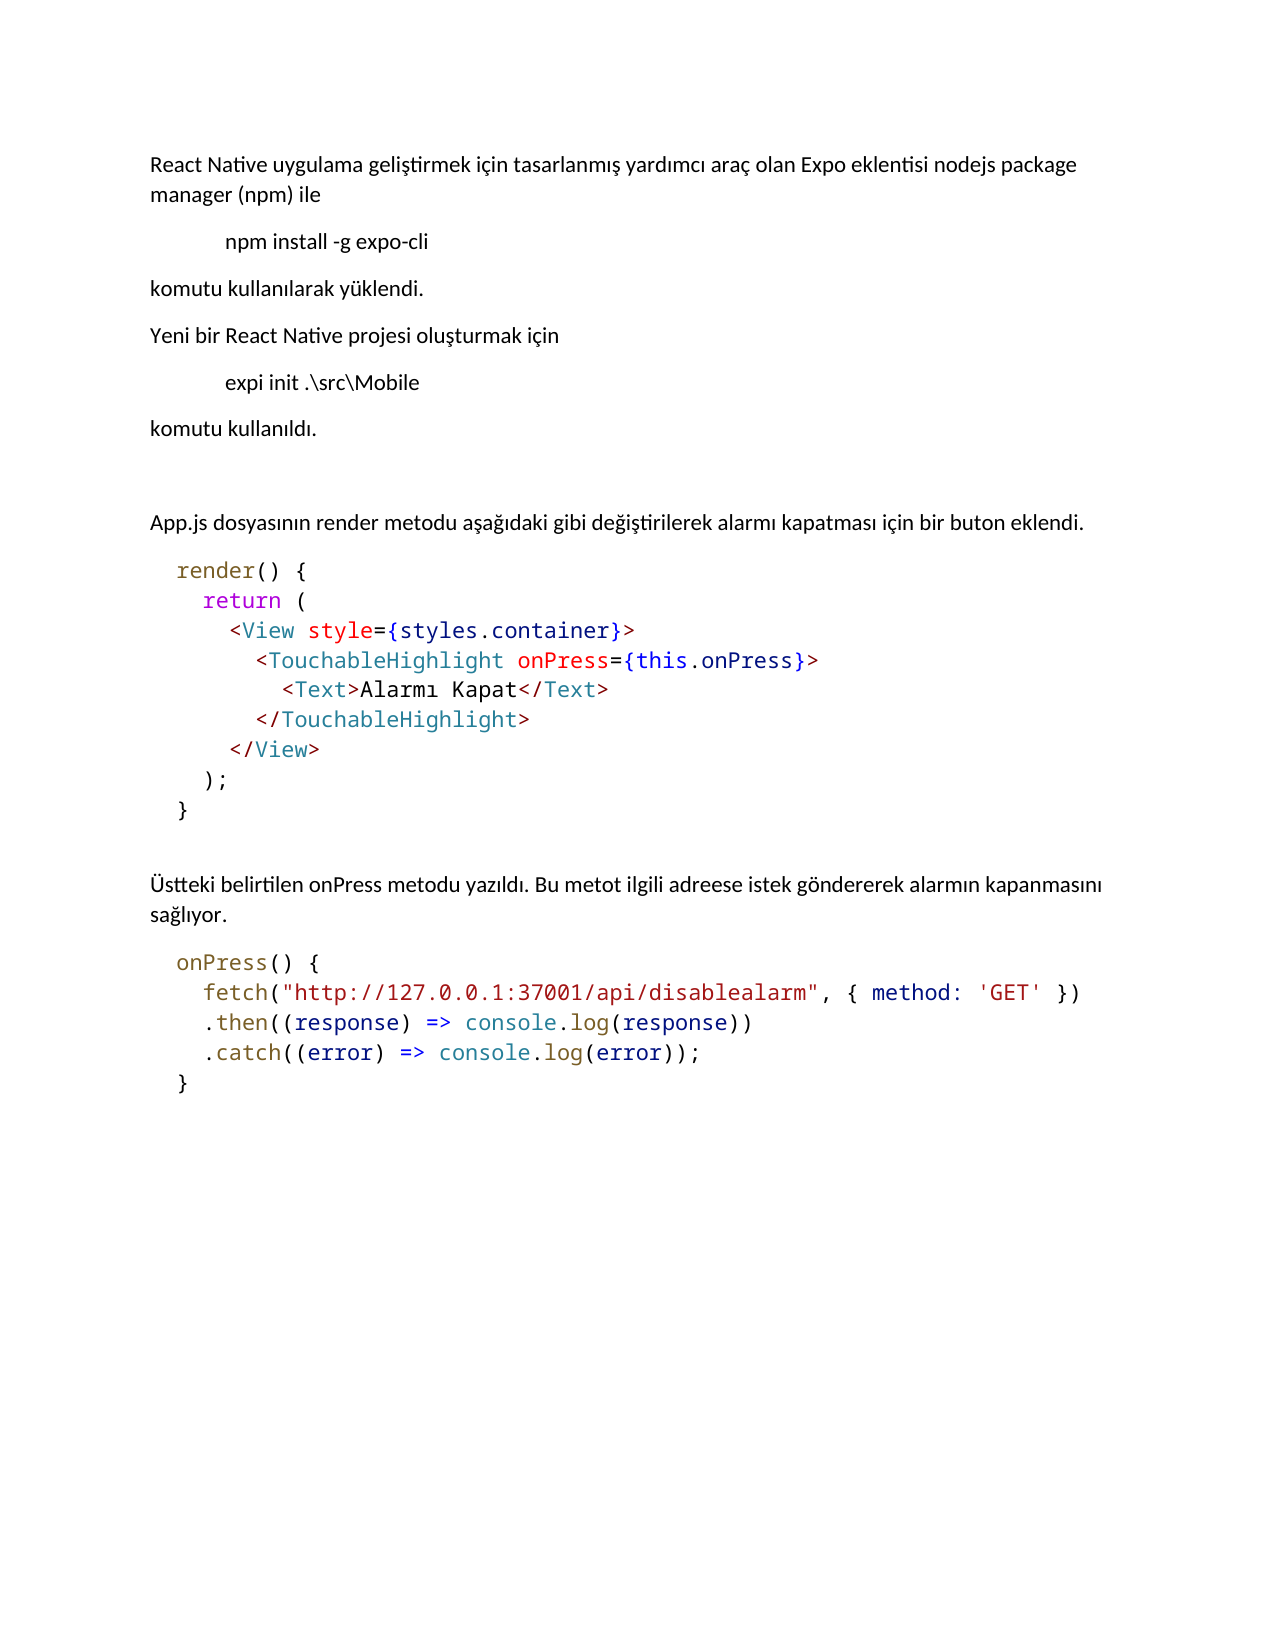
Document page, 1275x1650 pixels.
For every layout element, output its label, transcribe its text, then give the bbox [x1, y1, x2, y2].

text React Native uygulama geliştirmek için tasarlanmış yardımcı araç olan Expo eklentisi nodejs package manager (npm) ile [150, 150, 1125, 208]
text render() { [150, 555, 1125, 585]
text } [150, 1066, 1125, 1096]
text ); [150, 764, 1125, 793]
text .then((response) => console.log(response)) [150, 1007, 1125, 1037]
text } [150, 793, 1125, 823]
text <Text>Alarmı Kapat</Text> [150, 674, 1125, 704]
text </View> [150, 734, 1125, 764]
text expi init .\src\Mobile [150, 368, 1125, 396]
text komutu kullanılarak yüklendi. [150, 274, 1125, 302]
text </TouchableHighlight> [150, 704, 1125, 734]
text onPress() { [150, 947, 1125, 977]
text .catch((error) => console.log(error)); [150, 1037, 1125, 1066]
text npm install -g expo-cli [150, 227, 1125, 255]
text Yeni bir React Native projesi oluşturmak için [150, 321, 1125, 349]
text return ( [150, 585, 1125, 615]
text App.js dosyasının render metodu aşağıdaki gibi değiştirilerek alarmı kapatması için bir buton eklendi. [150, 508, 1125, 536]
text komutu kullanıldı. [150, 414, 1125, 443]
text Üstteki belirtilen onPress metodu yazıldı. Bu metot ilgili adreese istek göndererek alarmın kapanmasını sağlıyor. [150, 870, 1125, 928]
text <TouchableHighlight onPress={this.onPress}> [150, 644, 1125, 674]
text fetch("http://127.0.0.1:37001/api/disablealarm", { method: 'GET' }) [150, 977, 1125, 1007]
text <View style={styles.container}> [150, 615, 1125, 644]
